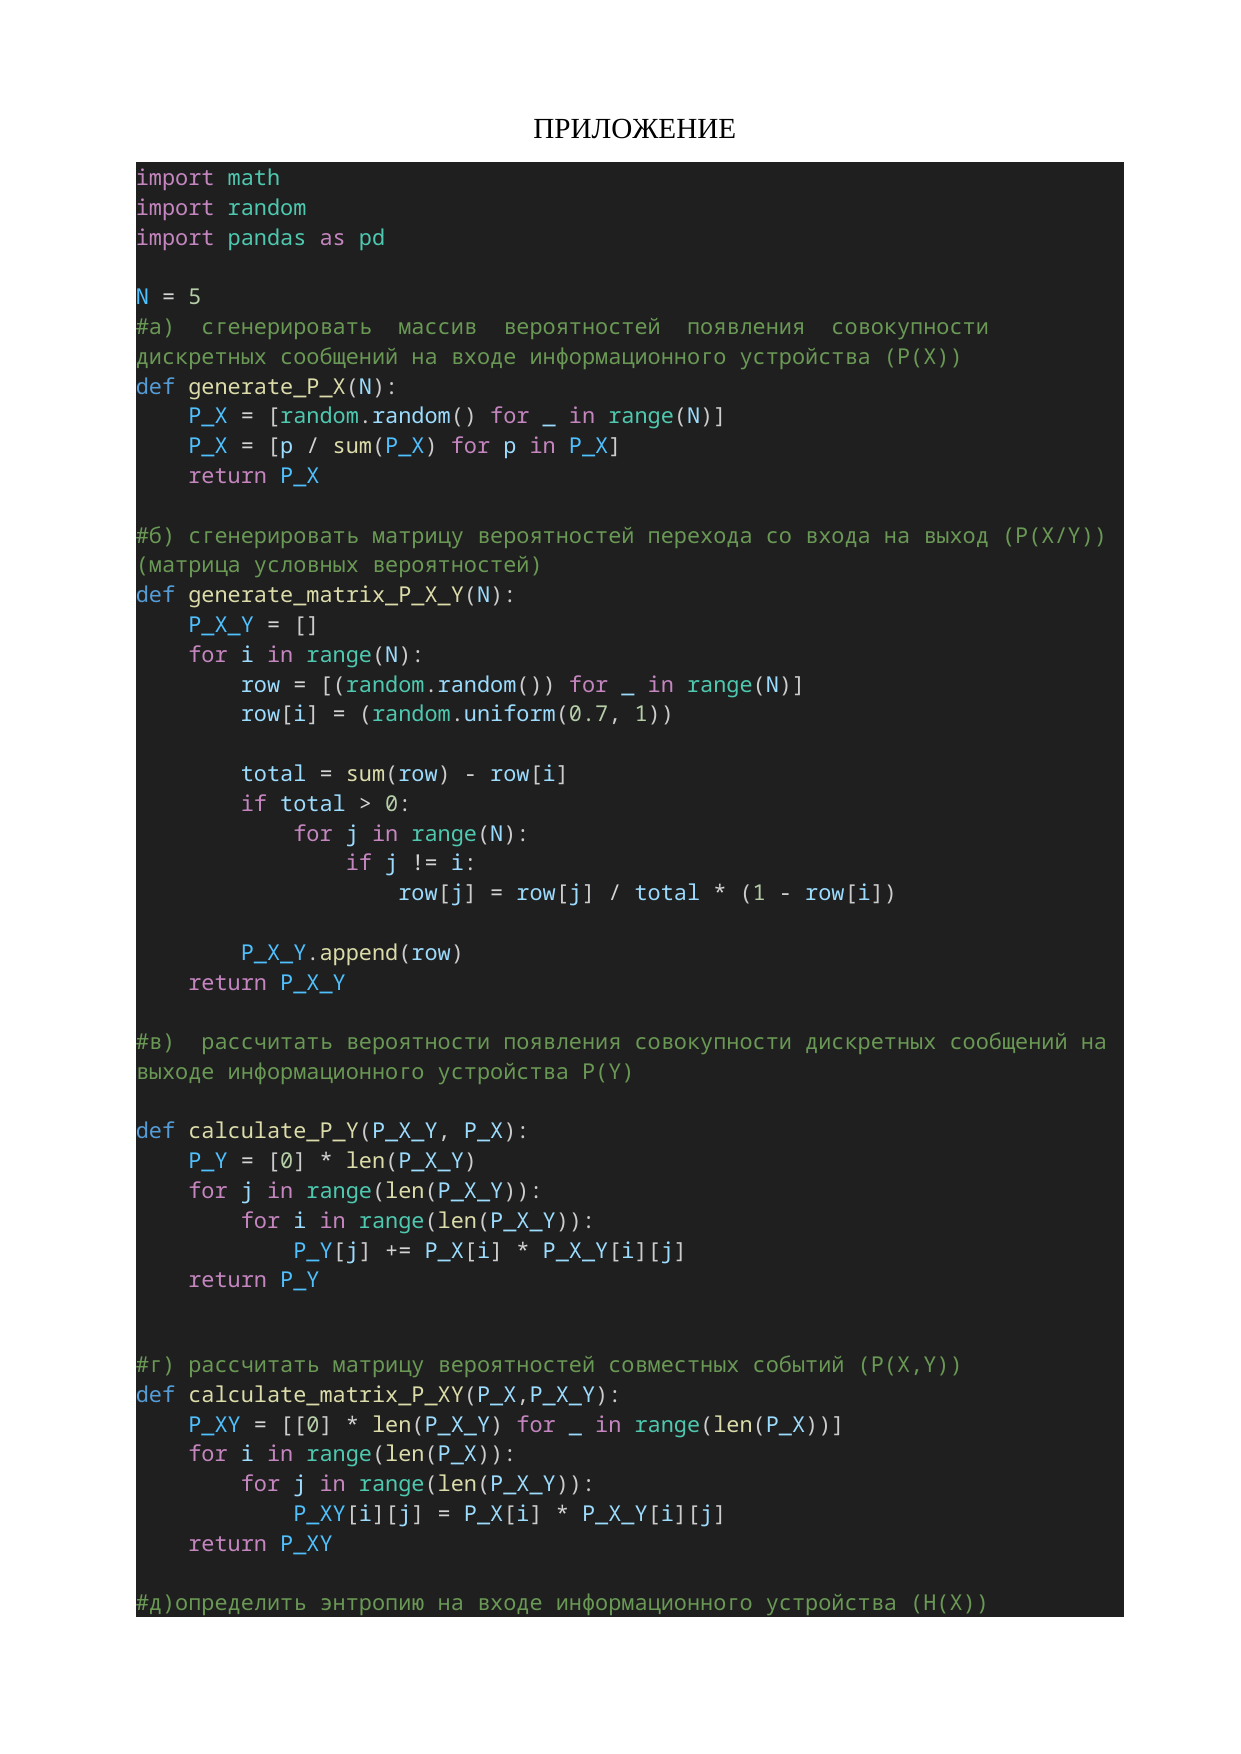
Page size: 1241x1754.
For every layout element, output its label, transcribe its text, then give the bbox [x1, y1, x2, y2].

text for i in range(N): [136, 639, 1124, 668]
text def calculate_P_Y(P_X_Y, P_X): [136, 1115, 1124, 1145]
text row = [(random.random()) for _ in range(N)] [136, 668, 1124, 698]
text P_X = [random.random() for _ in range(N)] [136, 400, 1124, 430]
text return P_Y [136, 1264, 1124, 1294]
text P_X_Y = [] [136, 609, 1124, 639]
text for j in range(len(P_X_Y)): [136, 1175, 1124, 1205]
text P_X_Y.append(row) [136, 937, 1124, 966]
text P_Y[j] += P_X[i] * P_X_Y[i][j] [136, 1234, 1124, 1264]
text def generate_P_X(N): [136, 371, 1124, 400]
text return P_X [136, 460, 1124, 490]
text ПРИЛОЖЕНИЕ [145, 111, 1124, 145]
text P_XY[i][j] = P_X[i] * P_X_Y[i][j] [136, 1498, 1124, 1528]
text #д)определить энтропию на входе информационного устройства (H(X)) [136, 1587, 1124, 1617]
text #в) рассчитать вероятности появления совокупности дискретных сообщений на выходе информационного устройства P(Y) [136, 1026, 1124, 1086]
text #б) cгенерировать матрицу вероятностей перехода со входа на выход (P(X/Y)) (матрица условных вероятностей) [136, 519, 1124, 579]
text for i in range(len(P_X_Y)): [136, 1205, 1124, 1234]
text return P_XY [136, 1528, 1124, 1557]
text #а) сгенерировать массив вероятностей появления совокупности дискретных сообщений на входе информационного устройства (P(X)) [136, 311, 1124, 371]
text import pandas as pd [136, 222, 1124, 251]
text for j in range(len(P_X_Y)): [136, 1468, 1124, 1498]
text #г) рассчитать матрицу вероятностей совместных событий (P(X,Y)) [136, 1349, 1124, 1379]
text if total > 0: [136, 788, 1124, 817]
text P_Y = [0] * len(P_X_Y) [136, 1145, 1124, 1175]
text for i in range(len(P_X)): [136, 1438, 1124, 1468]
text N = 5 [136, 281, 1124, 311]
text import math [136, 162, 1124, 192]
text P_XY = [[0] * len(P_X_Y) for _ in range(len(P_X))] [136, 1408, 1124, 1438]
text def generate_matrix_P_X_Y(N): [136, 579, 1124, 609]
text for j in range(N): [136, 817, 1124, 847]
text import random [136, 192, 1124, 222]
text if j != i: [136, 847, 1124, 877]
text row[i] = (random.uniform(0.7, 1)) [136, 698, 1124, 728]
text row[j] = row[j] / total * (1 - row[i]) [136, 877, 1124, 907]
text total = sum(row) - row[i] [136, 758, 1124, 788]
text P_X = [p / sum(P_X) for p in P_X] [136, 430, 1124, 460]
text return P_X_Y [136, 966, 1124, 996]
text def calculate_matrix_P_XY(P_X,P_X_Y): [136, 1379, 1124, 1408]
